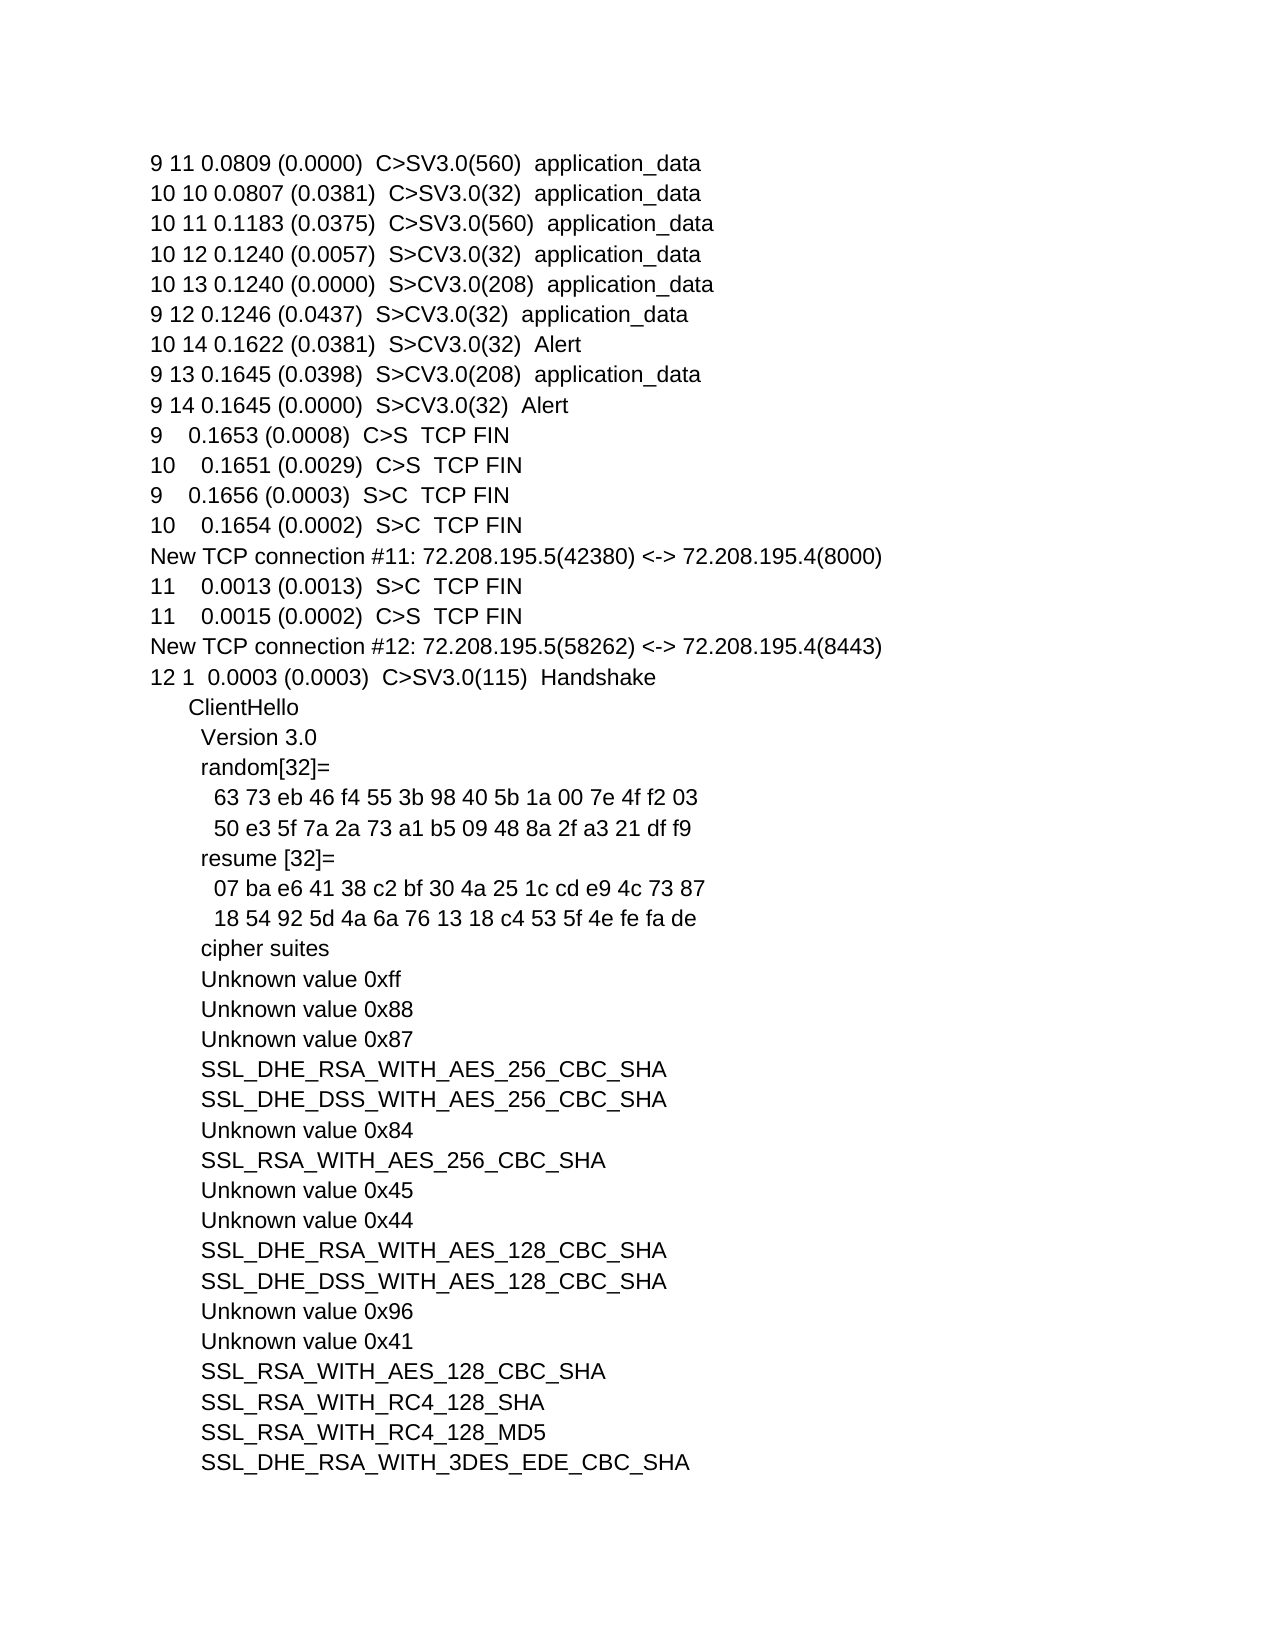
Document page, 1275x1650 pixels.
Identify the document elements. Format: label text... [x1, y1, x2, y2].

text 10 10 0.0807 (0.0381) C>SV3.0(32) application_data [150, 180, 1125, 207]
text Unknown value 0x96 [150, 1298, 1125, 1324]
text SSL_RSA_WITH_RC4_128_SHA [150, 1388, 1125, 1415]
text SSL_DHE_DSS_WITH_AES_256_CBC_SHA [150, 1086, 1125, 1113]
text SSL_DHE_RSA_WITH_AES_256_CBC_SHA [150, 1056, 1125, 1083]
text 11 0.0013 (0.0013) S>C TCP FIN [150, 573, 1125, 599]
text 10 12 0.1240 (0.0057) S>CV3.0(32) application_data [150, 241, 1125, 267]
text 9 11 0.0809 (0.0000) C>SV3.0(560) application_data [150, 150, 1125, 176]
text 63 73 eb 46 f4 55 3b 98 40 5b 1a 00 7e 4f f2 03 [150, 784, 1125, 811]
text 9 13 0.1645 (0.0398) S>CV3.0(208) application_data [150, 361, 1125, 388]
text SSL_DHE_DSS_WITH_AES_128_CBC_SHA [150, 1268, 1125, 1294]
text 11 0.0015 (0.0002) C>S TCP FIN [150, 603, 1125, 629]
text 18 54 92 5d 4a 6a 76 13 18 c4 53 5f 4e fe fa de [150, 905, 1125, 932]
text Unknown value 0x88 [150, 996, 1125, 1022]
text New TCP connection #11: 72.208.195.5(42380) <-> 72.208.195.4(8000) [150, 543, 1125, 569]
text ClientHello [150, 694, 1125, 720]
text 07 ba e6 41 38 c2 bf 30 4a 25 1c cd e9 4c 73 87 [150, 875, 1125, 901]
text 10 14 0.1622 (0.0381) S>CV3.0(32) Alert [150, 331, 1125, 358]
text SSL_DHE_RSA_WITH_3DES_EDE_CBC_SHA [150, 1449, 1125, 1475]
text 12 1 0.0003 (0.0003) C>SV3.0(115) Handshake [150, 663, 1125, 690]
text 50 e3 5f 7a 2a 73 a1 b5 09 48 8a 2f a3 21 df f9 [150, 814, 1125, 841]
text Version 3.0 [150, 724, 1125, 750]
text Unknown value 0xff [150, 966, 1125, 992]
text 9 0.1653 (0.0008) C>S TCP FIN [150, 422, 1125, 448]
text random[32]= [150, 754, 1125, 781]
text Unknown value 0x41 [150, 1328, 1125, 1354]
text 9 12 0.1246 (0.0437) S>CV3.0(32) application_data [150, 301, 1125, 327]
text Unknown value 0x45 [150, 1177, 1125, 1203]
text Unknown value 0x44 [150, 1207, 1125, 1234]
text New TCP connection #12: 72.208.195.5(58262) <-> 72.208.195.4(8443) [150, 633, 1125, 660]
text 9 14 0.1645 (0.0000) S>CV3.0(32) Alert [150, 392, 1125, 418]
text SSL_RSA_WITH_AES_128_CBC_SHA [150, 1358, 1125, 1385]
text cipher suites [150, 935, 1125, 962]
text 10 0.1654 (0.0002) S>C TCP FIN [150, 512, 1125, 539]
text 10 11 0.1183 (0.0375) C>SV3.0(560) application_data [150, 210, 1125, 237]
text SSL_RSA_WITH_RC4_128_MD5 [150, 1419, 1125, 1445]
text SSL_RSA_WITH_AES_256_CBC_SHA [150, 1147, 1125, 1173]
text resume [32]= [150, 845, 1125, 871]
text Unknown value 0x84 [150, 1117, 1125, 1143]
text 9 0.1656 (0.0003) S>C TCP FIN [150, 482, 1125, 509]
text SSL_DHE_RSA_WITH_AES_128_CBC_SHA [150, 1237, 1125, 1264]
text Unknown value 0x87 [150, 1026, 1125, 1052]
text 10 0.1651 (0.0029) C>S TCP FIN [150, 452, 1125, 478]
text 10 13 0.1240 (0.0000) S>CV3.0(208) application_data [150, 271, 1125, 297]
